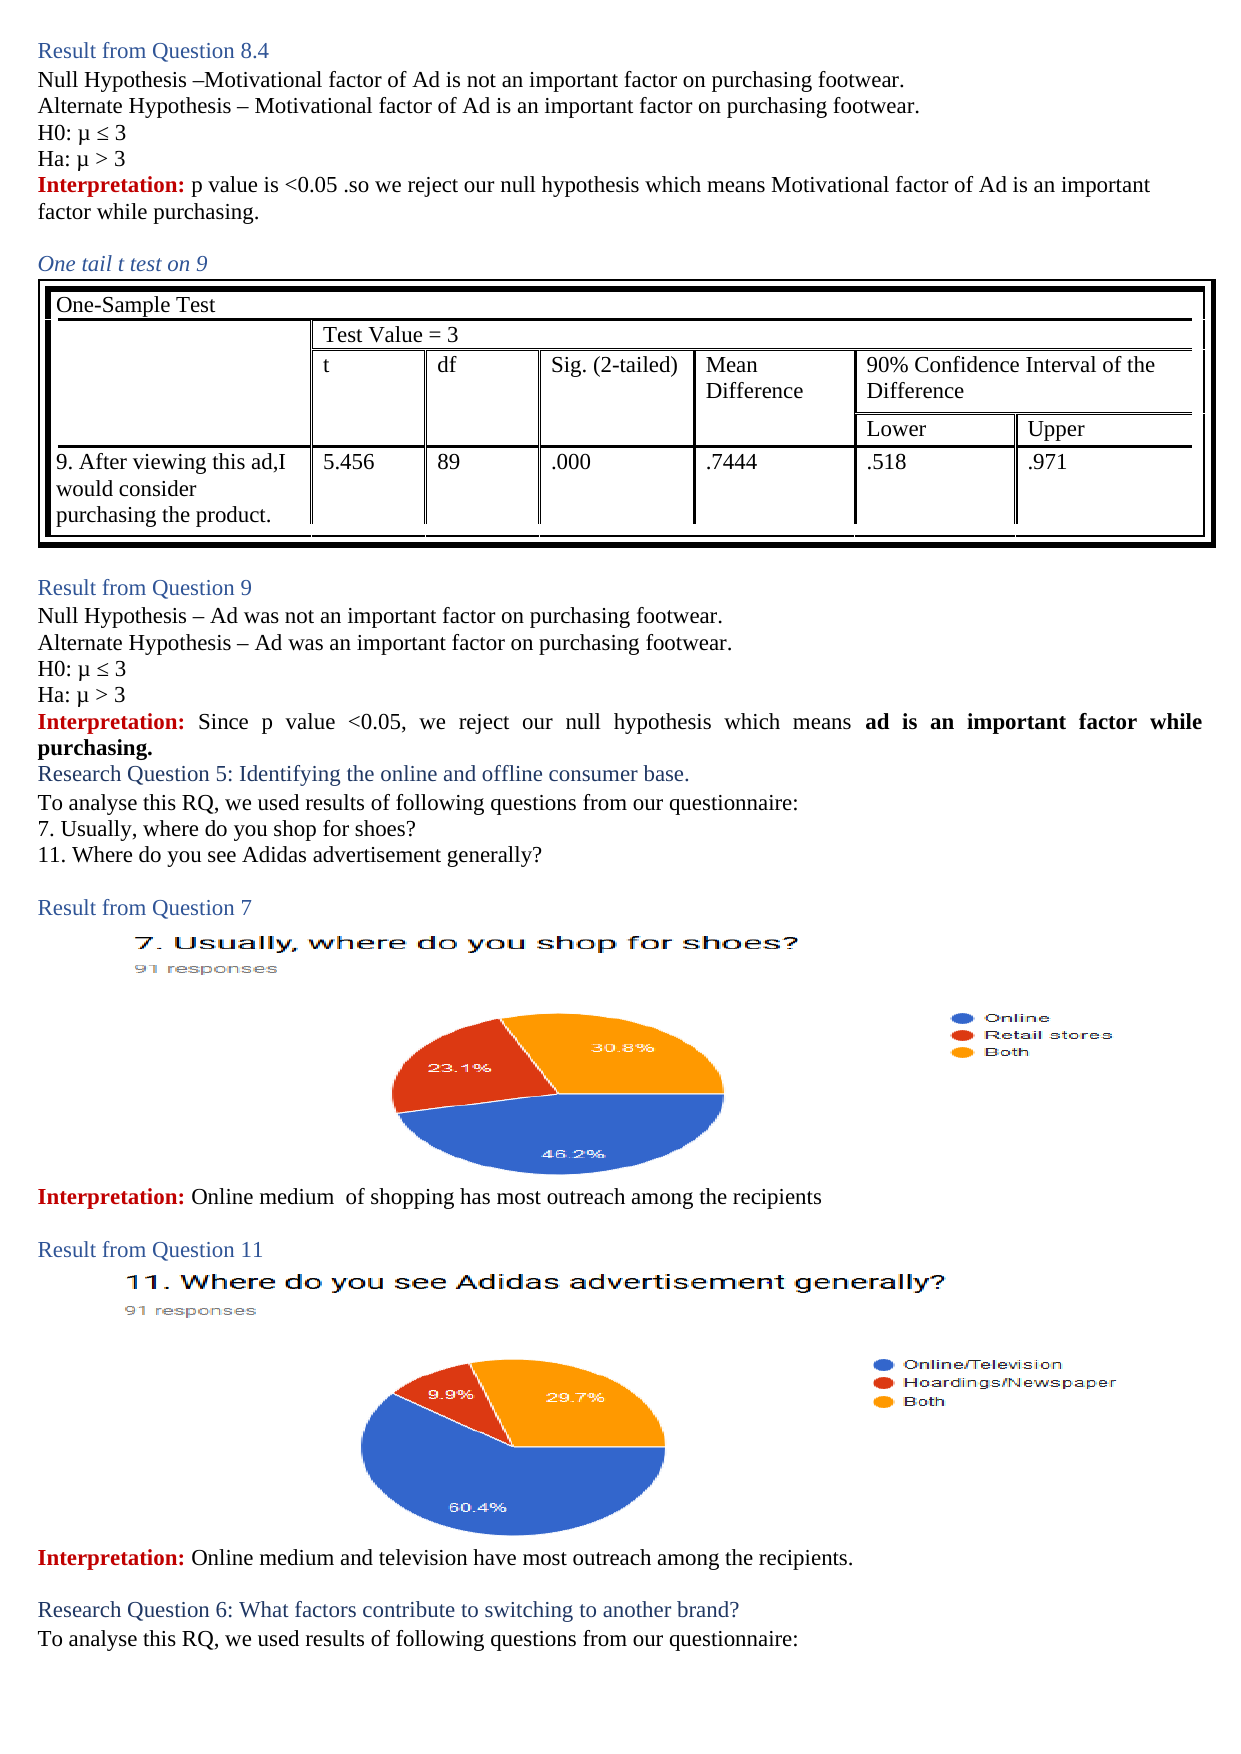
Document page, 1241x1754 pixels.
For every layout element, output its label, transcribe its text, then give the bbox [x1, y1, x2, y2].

table_cell Upper [1016, 411, 1204, 445]
text Alternate Hypothesis – Motivational factor of Ad is an important factor on purchasing footwear. [37, 92, 1203, 119]
text Interpretation: Online medium of shopping has most outreach among the recipients [37, 1183, 1203, 1210]
table_cell .000 [540, 448, 694, 535]
text To analyse this RQ, we used results of following questions from our questionnaire: [37, 789, 1203, 815]
text Interpretation: p value is <0.05 .so we reject our null hypothesis which means Motivational factor of Ad is an important factor while purchasing. [37, 171, 1203, 224]
table_cell .971 [1016, 445, 1203, 535]
table_cell .518 [855, 445, 1016, 535]
subtitle Result from Question 8.4 [37, 37, 1203, 64]
subtitle Result from Question 7 [37, 894, 1203, 921]
table_cell 9. After viewing this ad,I would consider purchasing the product. [51, 445, 312, 535]
table_cell Sig. (2-tailed) [541, 351, 693, 445]
subtitle One tail t test on 9 [37, 250, 1203, 277]
text H0: µ ≤ 3 [37, 655, 1203, 681]
text Null Hypothesis – Ad was not an important factor on purchasing footwear. [37, 602, 1203, 629]
text Interpretation: Online medium and television have most outreach among the recipients. [37, 1544, 1203, 1570]
table_cell 5.456 [312, 448, 426, 535]
text 7. Usually, where do you shop for shoes? [37, 815, 1203, 842]
subtitle Research Question 6: What factors contribute to switching to another brand? [37, 1596, 1203, 1623]
table_cell .7444 [694, 448, 855, 535]
text To analyse this RQ, we used results of following questions from our questionnaire: [37, 1625, 1203, 1651]
text Null Hypothesis –Motivational factor of Ad is not an important factor on purchasing footwear. [37, 66, 1203, 92]
table_cell 90% Confidence Interval of the Difference [855, 348, 1210, 411]
text 11. Where do you see Adidas advertisement generally? [37, 842, 1203, 868]
table_cell Lower [857, 415, 1014, 445]
subtitle Result from Question 11 [37, 1236, 1203, 1262]
picture [112, 1264, 1128, 1544]
text Ha: µ > 3 [37, 145, 1203, 171]
table_header One-Sample Test [45, 281, 1210, 318]
text Interpretation: Since p value <0.05, we reject our null hypothesis which means ad is an important factor while purchasing. [37, 708, 1203, 760]
table_cell df [427, 351, 538, 445]
table_cell t [313, 351, 424, 445]
picture [111, 922, 1129, 1184]
table_cell Test Value = 3 [313, 318, 1210, 348]
subtitle Result from Question 9 [37, 574, 1203, 600]
subtitle Research Question 5: Identifying the online and offline consumer base. [37, 760, 1203, 787]
text H0: µ ≤ 3 [37, 119, 1203, 145]
text Alternate Hypothesis – Ad was an important factor on purchasing footwear. [37, 629, 1203, 655]
table_cell 89 [426, 448, 539, 535]
table_cell [45, 318, 310, 445]
text Ha: µ > 3 [37, 681, 1203, 708]
table_cell Mean Difference [696, 351, 854, 445]
